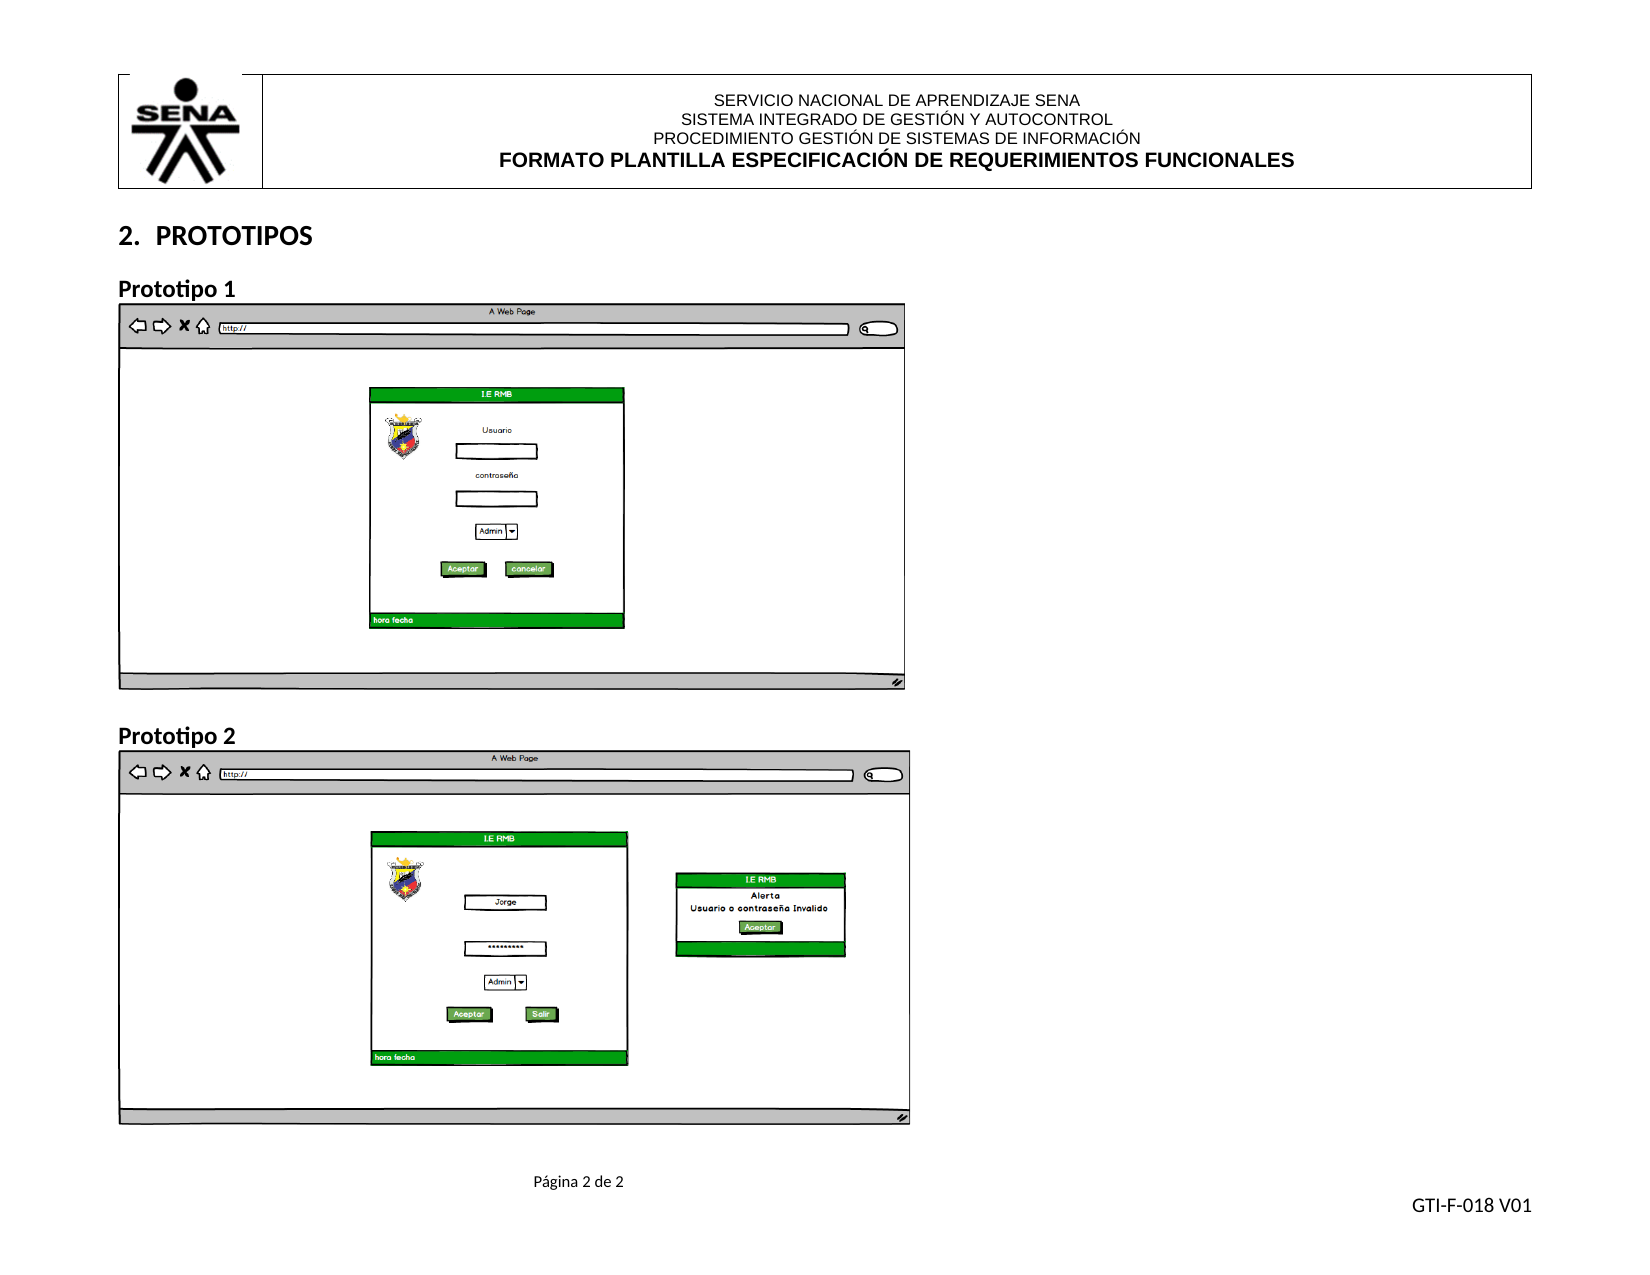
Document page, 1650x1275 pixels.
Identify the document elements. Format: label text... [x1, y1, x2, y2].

text Prototipo 1 [118, 273, 1532, 304]
picture [129, 74, 242, 188]
list PROTOTIPOS [118, 217, 1532, 252]
picture [118, 750, 911, 1125]
text Prototipo 2 [118, 720, 1532, 751]
picture [118, 303, 905, 690]
